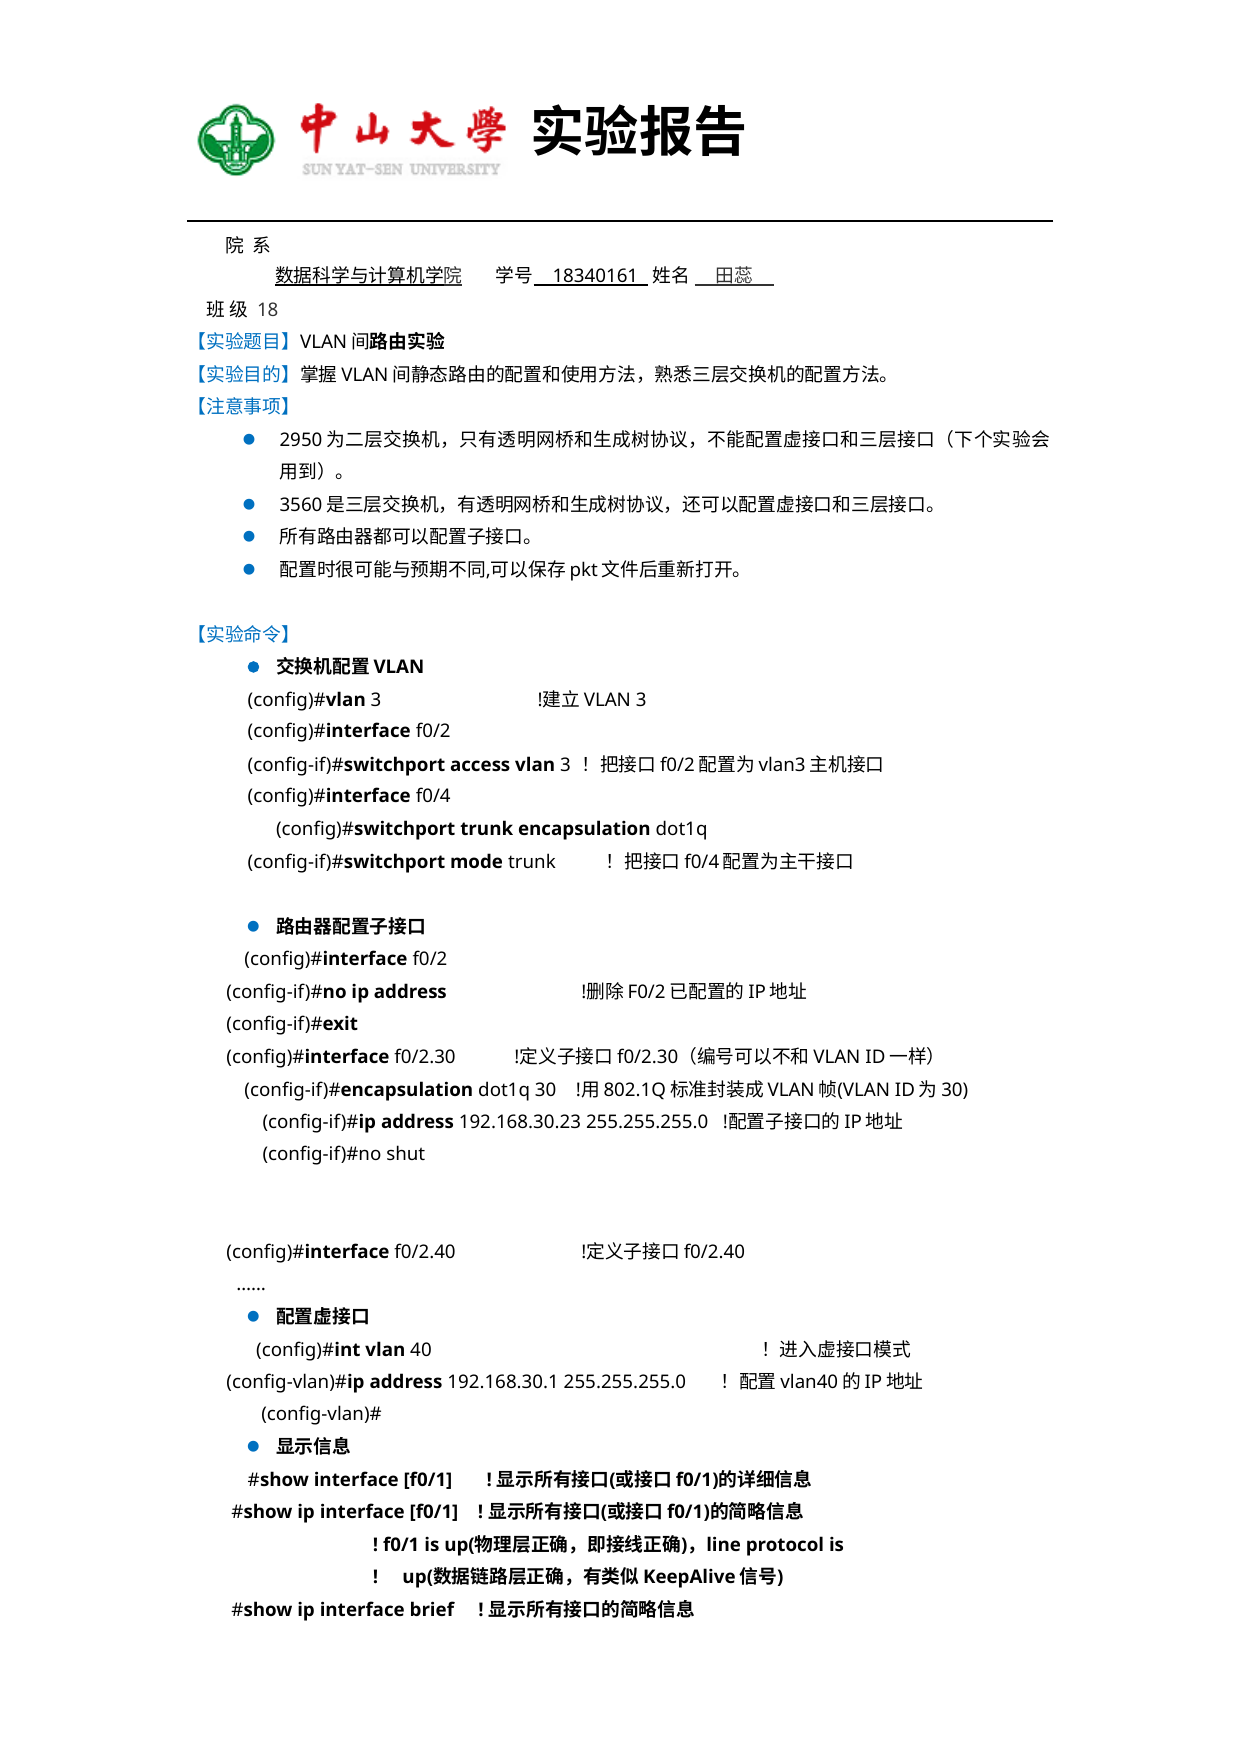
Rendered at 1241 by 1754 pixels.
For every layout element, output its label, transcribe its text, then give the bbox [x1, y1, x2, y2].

text (config-if)#switchport mode trunk ！把接口f0/4配置为主干接口 [187, 844, 1053, 877]
text (config)#interface f0/2.40 !定义子接口f0/2.40 [187, 1234, 1053, 1267]
list 交换机配置VLAN [246, 649, 1053, 682]
text 【注意事项】 [187, 389, 1053, 422]
text 院 系 数据科学与计算机学院 学号 18340161 姓名 田蕊 [187, 227, 1053, 292]
text (config)#interface f0/2.30 !定义子接口f0/2.30（编号可以不和VLAN ID一样） [187, 1039, 1053, 1072]
text (config)#interface f0/2 [225, 942, 1053, 974]
text (config-if)#encapsulation dot1q 30 !用802.1Q标准封装成VLAN帧(VLAN ID为30) [225, 1072, 1053, 1104]
text (config-vlan)# [261, 1397, 1053, 1429]
text 班 级 18 [187, 292, 1053, 324]
list 2950为二层交换机，只有透明网桥和生成树协议，不能配置虚接口和三层接口（下个实验会用到）。 [242, 422, 1053, 487]
list 配置时很可能与预期不同,可以保存pkt文件后重新打开。 [242, 552, 1053, 584]
text (config-if)#exit [187, 1007, 1053, 1039]
text 【实验命令】 [187, 617, 1053, 649]
text (config-if)#switchport access vlan 3 ！把接口f0/2配置为vlan3主机接口 [187, 747, 1053, 779]
text (config-if)#no shut [225, 1137, 1053, 1169]
text (config)#vlan 3 !建立VLAN 3 [187, 682, 1053, 714]
text (config)#switchport trunk encapsulation dot1q [187, 812, 1053, 844]
text #show interface [f0/1] ! 显示所有接口(或接口f0/1)的详细信息 #show ip interface [f0/1] ! 显示所有接口(或接口f0/1)的简略信息 ! f0/1 is up(物理层正确，即接线正确)，line protocol is ! up(数据链路层正确，有类似KeepAlive信号) [187, 1462, 1053, 1592]
text (config-if)#ip address 192.168.30.23 255.255.255.0 !配置子接口的IP地址 [225, 1104, 1053, 1137]
text (config-if)#no ip address !删除F0/2已配置的IP地址 [187, 974, 1053, 1007]
list 3560是三层交换机，有透明网桥和生成树协议，还可以配置虚接口和三层接口。 [242, 487, 1053, 519]
text …… [187, 1267, 1053, 1299]
picture [187, 98, 508, 182]
text 【实验题目】VLAN间路由实验 [187, 324, 1053, 357]
text 【实验目的】掌握VLAN间静态路由的配置和使用方法，熟悉三层交换机的配置方法。 [187, 357, 1053, 389]
text (config)#interface f0/4 [187, 779, 1053, 812]
list 所有路由器都可以配置子接口。 [242, 519, 1053, 552]
text (config)#int vlan 40 ！进入虚接口模式 [246, 1332, 1053, 1364]
text #show ip interface brief ! 显示所有接口的简略信息 [187, 1592, 1053, 1624]
list 配置虚接口 [246, 1299, 1053, 1332]
text (config)#interface f0/2 [187, 714, 1053, 747]
list 显示信息 [246, 1429, 1053, 1462]
list 路由器配置子接口 [246, 909, 1053, 942]
text (config-vlan)#ip address 192.168.30.1 255.255.255.0 ！配置vlan40的IP地址 [187, 1364, 1053, 1397]
